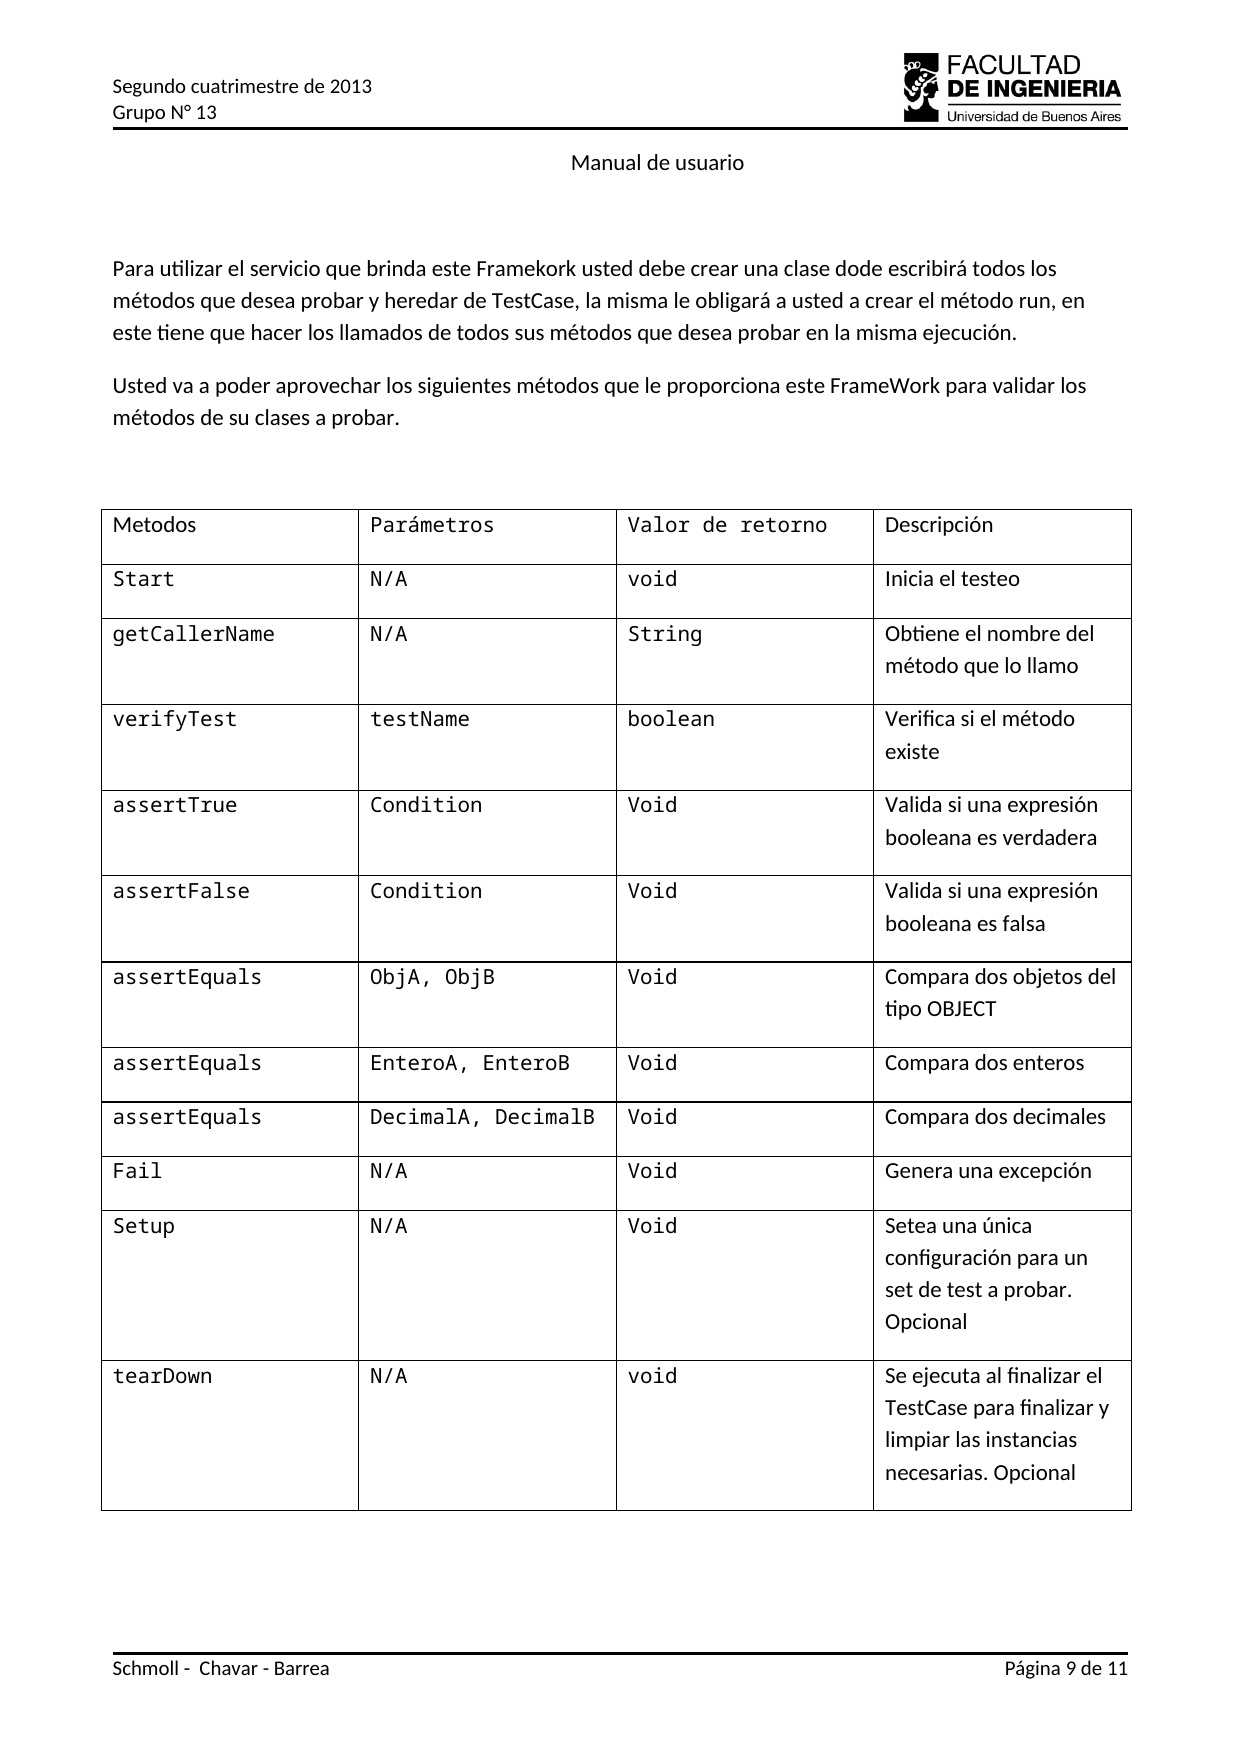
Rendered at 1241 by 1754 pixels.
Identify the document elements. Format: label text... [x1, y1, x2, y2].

table_cell Fail [102, 1157, 358, 1210]
table_cell Setea una única configuración para un set de test a probar. Opcional [874, 1211, 1131, 1360]
table_header Descripción [874, 510, 1131, 563]
text Manual de usuario [187, 148, 1128, 176]
table_cell assertEquals [102, 1103, 358, 1156]
table_cell Compara dos enteros [874, 1048, 1131, 1101]
table_cell Setup [102, 1211, 358, 1360]
table_header Valor de retorno [617, 510, 873, 563]
table_cell assertEquals [102, 1048, 358, 1101]
table_cell Void [617, 791, 873, 875]
table_cell N/A [359, 619, 616, 703]
table_cell Condition [359, 876, 616, 961]
picture [900, 49, 1125, 125]
table_cell Genera una excepción [874, 1157, 1131, 1210]
table_cell Start [102, 565, 358, 618]
table_cell Inicia el testeo [874, 565, 1131, 618]
table_cell Valida si una expresión booleana es falsa [874, 876, 1131, 961]
table_cell N/A [359, 565, 616, 618]
table_cell verifyTest [102, 705, 358, 789]
table_cell void [617, 565, 873, 618]
table_cell assertTrue [102, 791, 358, 875]
table_cell tearDown [102, 1361, 358, 1510]
table_cell Obtiene el nombre del método que lo llamo [874, 619, 1131, 703]
table_cell void [617, 1361, 873, 1510]
table_cell Void [617, 1048, 873, 1101]
table_cell Se ejecuta al finalizar el TestCase para finalizar y limpiar las instancias necesarias. Opcional [874, 1361, 1131, 1510]
table_cell assertFalse [102, 876, 358, 961]
table_cell Void [617, 1211, 873, 1360]
text Para utilizar el servicio que brinda este Framekork usted debe crear una clase dode escribirá todos los métodos que desea probar y heredar de TestCase, la misma le obligará a usted a crear el método run, en este tiene que hacer los llamados de todos sus métodos que desea probar en la misma ejecución. [112, 254, 1128, 346]
table_cell getCallerName [102, 619, 358, 703]
table_header Parámetros [359, 510, 616, 563]
table_cell Condition [359, 791, 616, 875]
table_cell assertEquals [102, 963, 358, 1047]
table_cell ObjA, ObjB [359, 963, 616, 1047]
table_cell Verifica si el método existe [874, 705, 1131, 789]
text Usted va a poder aprovechar los siguientes métodos que le proporciona este FrameWork para validar los métodos de su clases a probar. [112, 371, 1128, 431]
table_cell testName [359, 705, 616, 789]
table_cell EnteroA, EnteroB [359, 1048, 616, 1101]
table_cell Valida si una expresión booleana es verdadera [874, 791, 1131, 875]
table_cell N/A [359, 1211, 616, 1360]
table_header Metodos [102, 510, 358, 563]
table_cell boolean [617, 705, 873, 789]
table_cell N/A [359, 1157, 616, 1210]
table_cell String [617, 619, 873, 703]
table_cell Void [617, 963, 873, 1047]
table_cell Void [617, 1103, 873, 1156]
table_cell N/A [359, 1361, 616, 1510]
table_cell Compara dos decimales [874, 1103, 1131, 1156]
table_cell DecimalA, DecimalB [359, 1103, 616, 1156]
table_cell Compara dos objetos del tipo OBJECT [874, 963, 1131, 1047]
table_cell Void [617, 1157, 873, 1210]
table_cell Void [617, 876, 873, 961]
